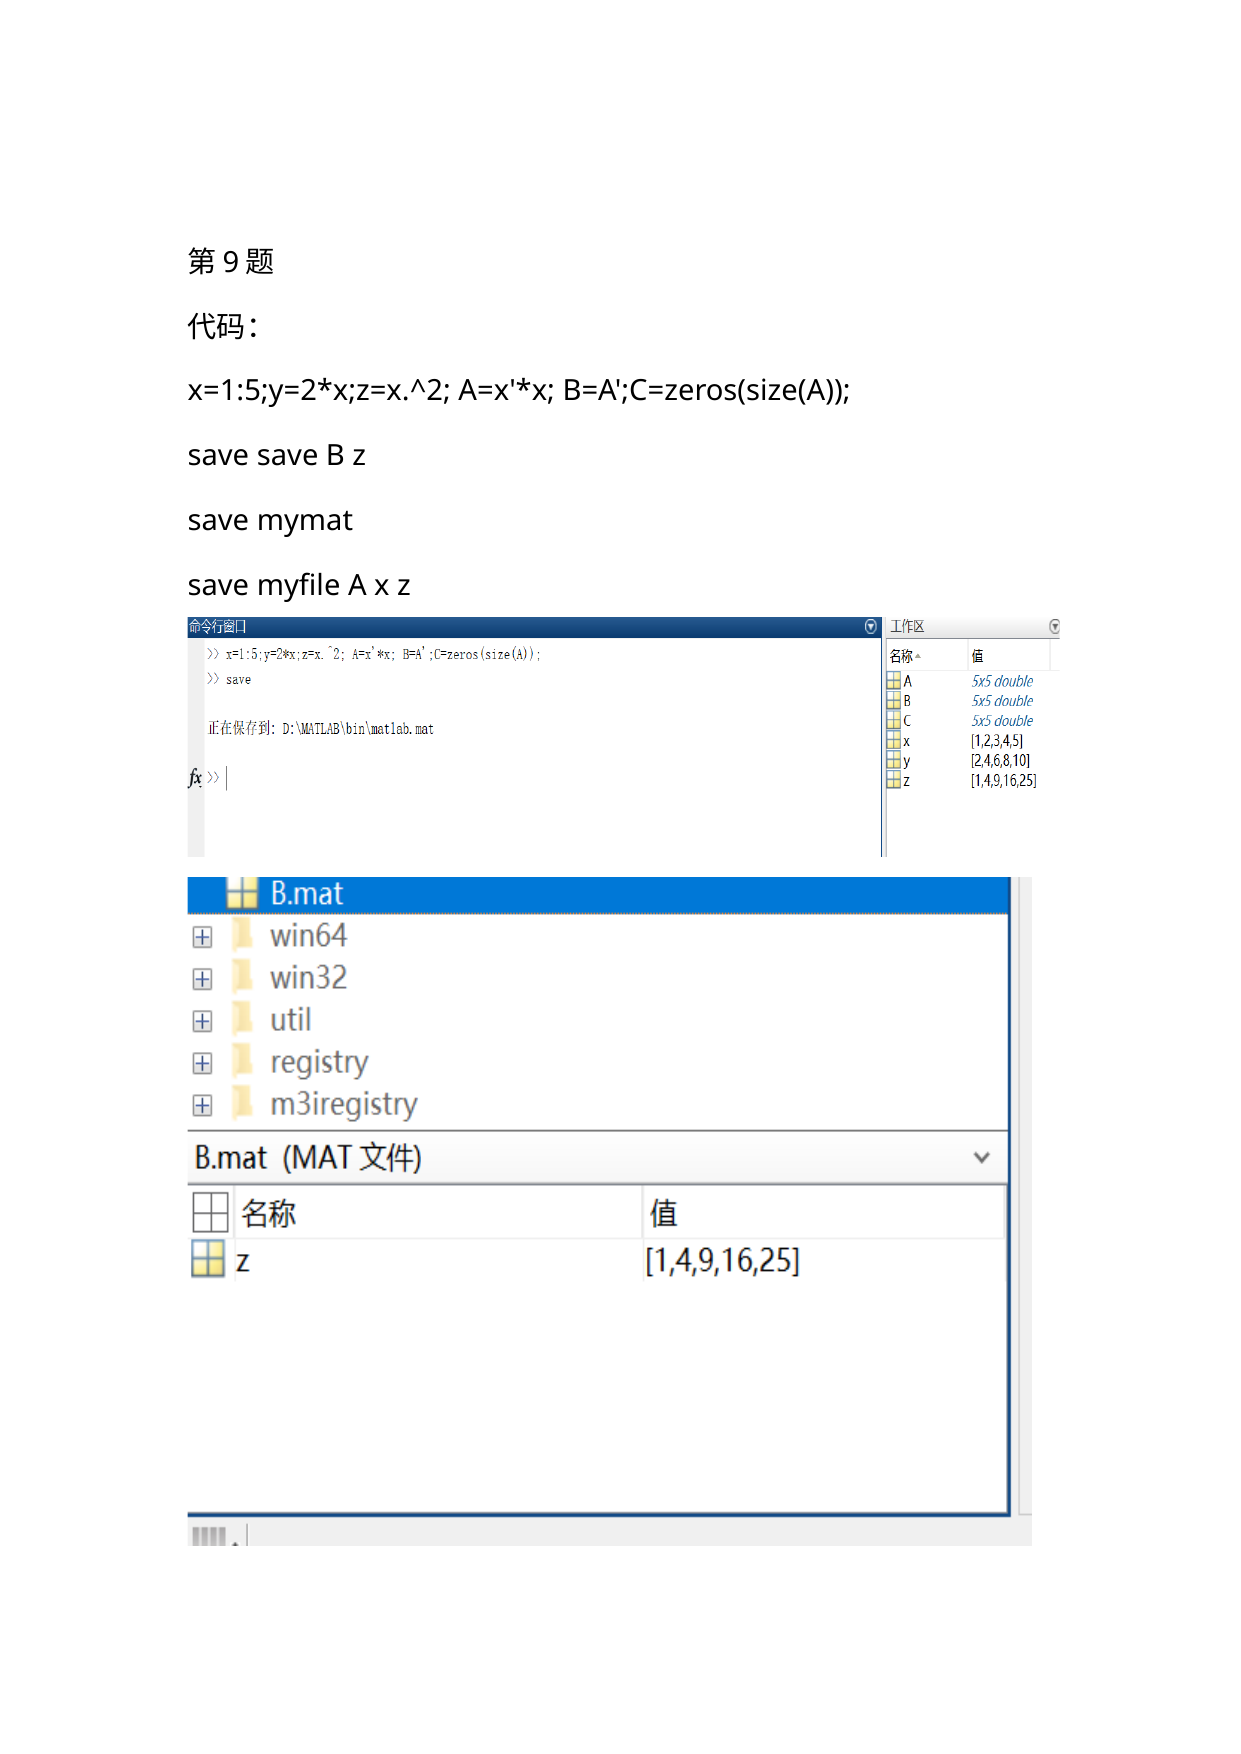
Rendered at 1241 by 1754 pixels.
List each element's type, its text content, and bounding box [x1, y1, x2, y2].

text x=1:5;y=2*x;z=x.^2; A=x'*x; B=A';C=zeros(size(A)); [187, 357, 1053, 422]
text save save B z [187, 422, 1053, 487]
picture [187, 617, 1060, 857]
text 代码： [187, 292, 1053, 357]
text 第9题 [187, 227, 1053, 292]
text save myfile A x z [187, 552, 1053, 617]
picture [187, 877, 1032, 1546]
text save mymat [187, 487, 1053, 552]
